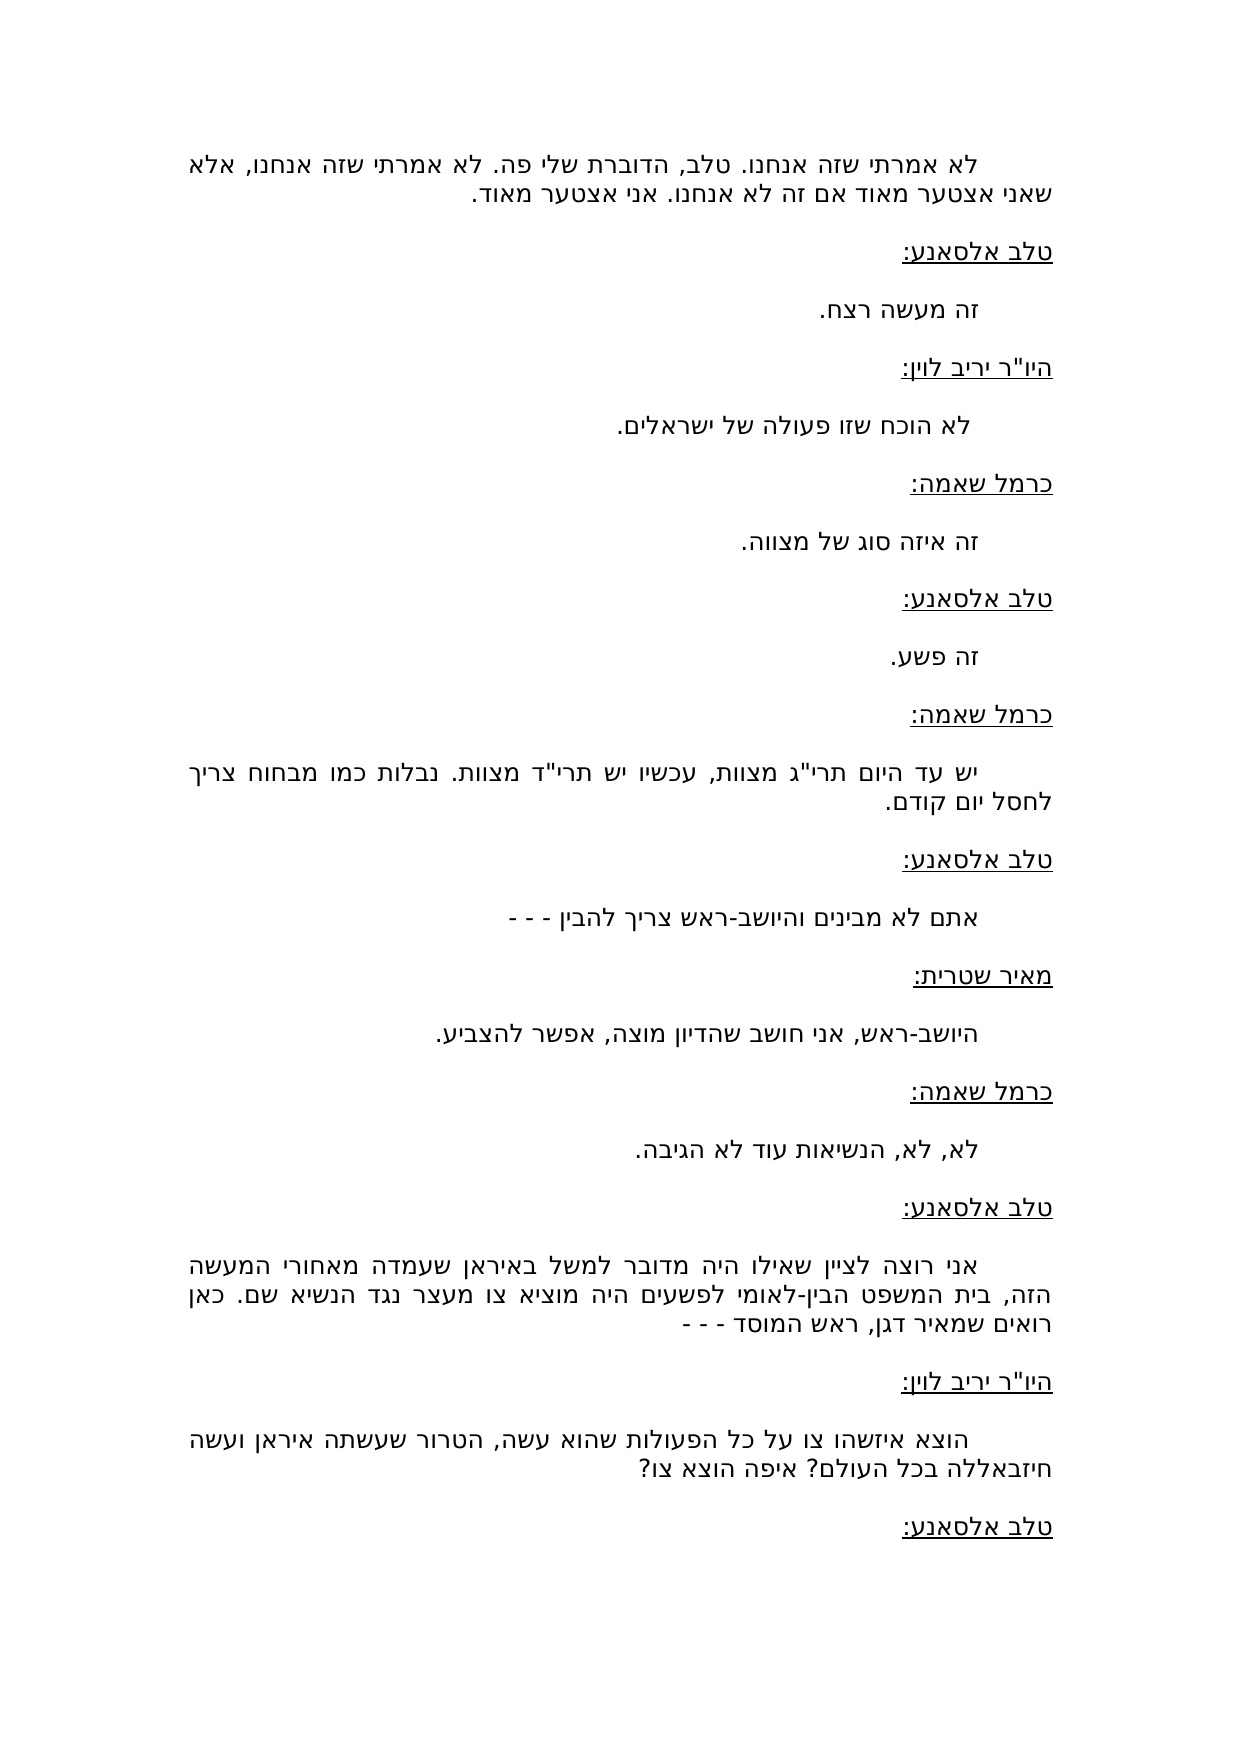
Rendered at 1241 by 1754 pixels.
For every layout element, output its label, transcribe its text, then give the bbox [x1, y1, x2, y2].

text טלב אלסאנע: [187, 1193, 1053, 1222]
text טלב אלסאנע: [187, 237, 1053, 266]
text לא אמרתי שזה אנחנו. טלב, הדוברת שלי פה. לא אמרתי שזה אנחנו, אלא שאני אצטער מאוד אם זה לא אנחנו. אני אצטער מאוד. [187, 150, 1053, 208]
text זה פשע. [187, 642, 1053, 672]
text הוצא איזשהו צו על כל הפעולות שהוא עשה, הטרור שעשתה איראן ועשה חיזבאללה בכל העולם? איפה הוצא צו? [187, 1425, 1053, 1483]
text היו"ר יריב לוין: [187, 353, 1053, 382]
text טלב אלסאנע: [187, 584, 1053, 614]
text כרמל שאמה: [187, 469, 1053, 498]
text טלב אלסאנע: [187, 845, 1053, 874]
text כרמל שאמה: [187, 700, 1053, 729]
text אני רוצה לציין שאילו היה מדובר למשל באיראן שעמדה מאחורי המעשה הזה, בית המשפט הבין-לאומי לפשעים היה מוציא צו מעצר נגד הנשיא שם. כאן רואים שמאיר דגן, ראש המוסד - - - [187, 1251, 1053, 1338]
text היו"ר יריב לוין: [187, 1367, 1053, 1396]
text היושב-ראש, אני חושב שהדיון מוצה, אפשר להצביע. [187, 1019, 1053, 1048]
text אתם לא מבינים והיושב-ראש צריך להבין - - - [187, 903, 1053, 932]
text מאיר שטרית: [187, 961, 1053, 990]
text לא הוכח שזו פעולה של ישראלים. [187, 411, 1053, 440]
text לא, לא, הנשיאות עוד לא הגיבה. [187, 1135, 1053, 1164]
text טלב אלסאנע: [187, 1512, 1053, 1541]
text יש עד היום תרי"ג מצוות, עכשיו יש תרי"ד מצוות. נבלות כמו מבחוח צריך לחסל יום קודם. [187, 758, 1053, 817]
text כרמל שאמה: [187, 1077, 1053, 1106]
text זה מעשה רצח. [187, 295, 1053, 324]
text זה איזה סוג של מצווה. [187, 527, 1053, 556]
